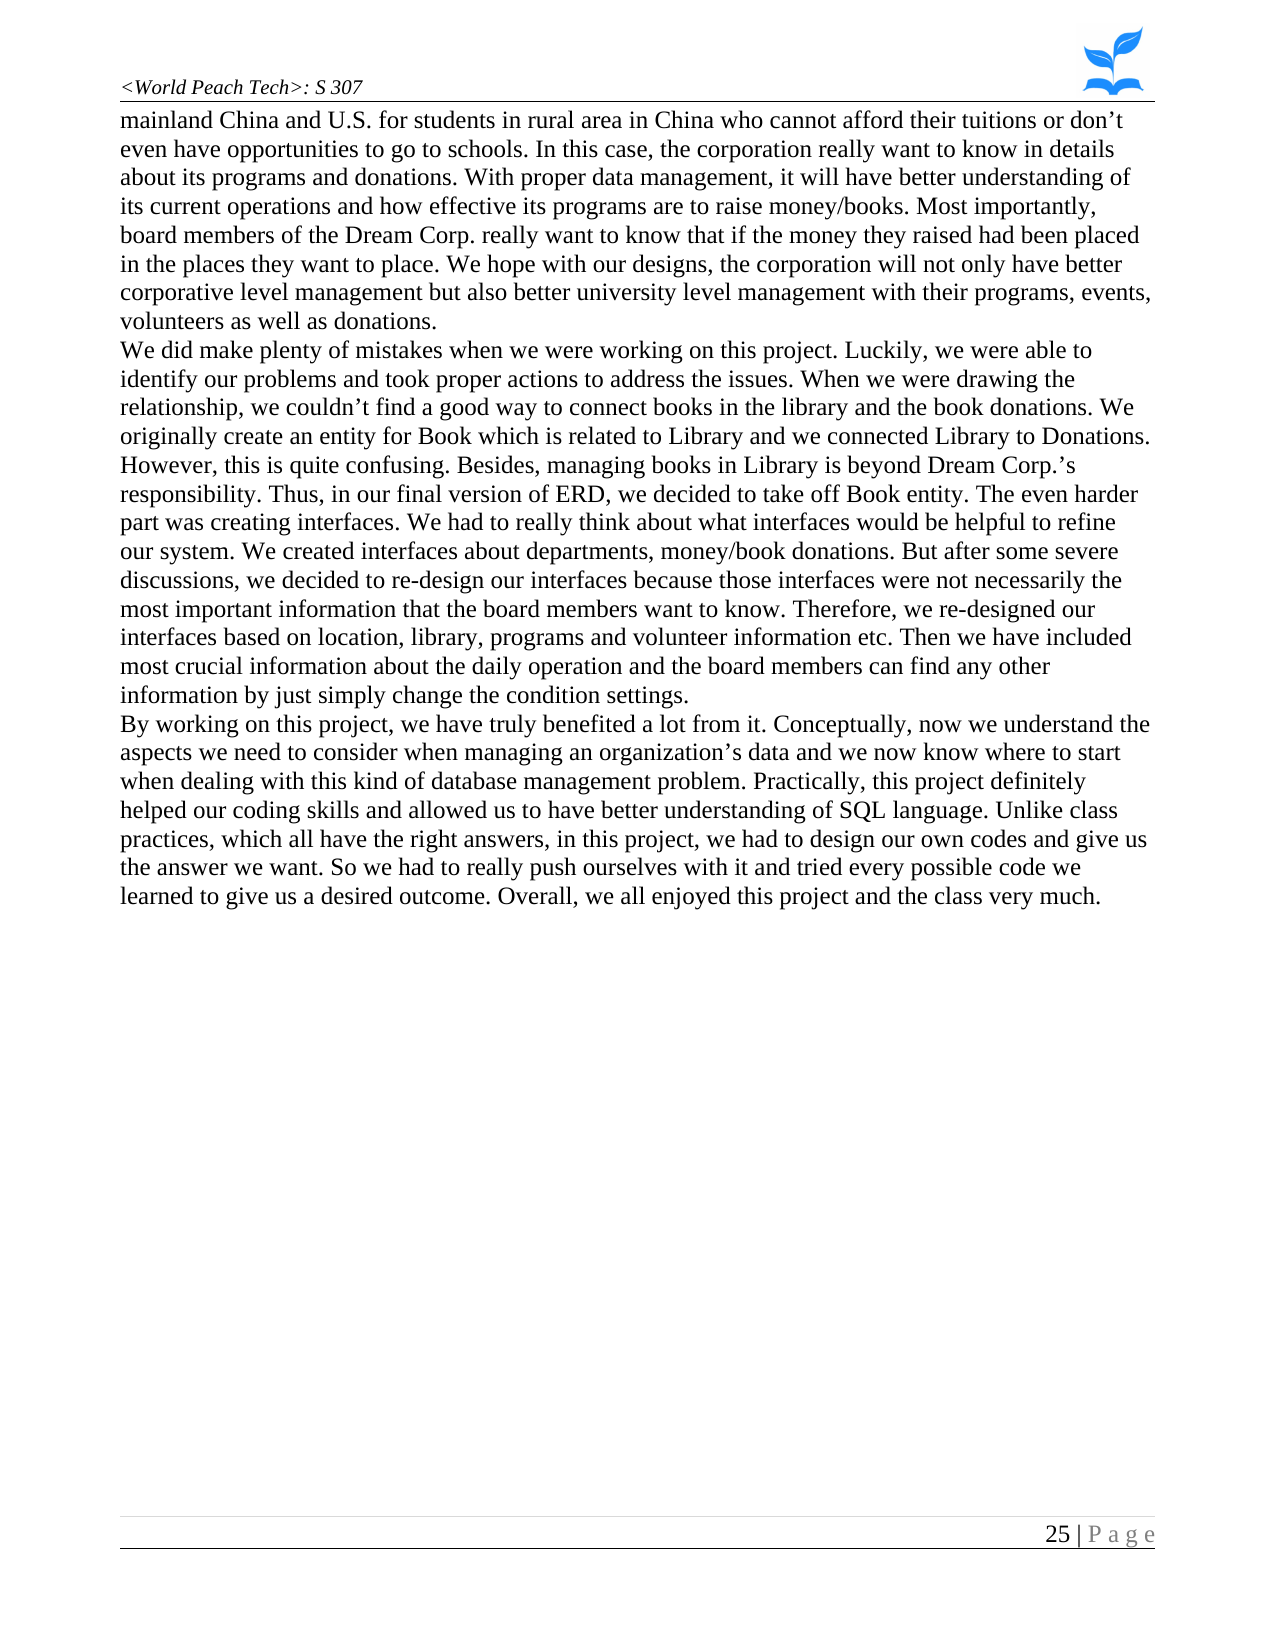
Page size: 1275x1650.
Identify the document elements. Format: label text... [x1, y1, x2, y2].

picture [1076, 23, 1150, 98]
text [120, 105, 1155, 335]
text By working on this project, we have truly benefited a lot from it. Conceptually, now we understand the aspects we need to consider when managing an organization’s data and we now know where to start when dealing with this kind of database management problem. Practically, this project definitely helped our coding skills and allowed us to have better understanding of SQL language. Unlike class practices, which all have the right answers, in this project, we had to design our own codes and give us the answer we want. So we had to really push ourselves with it and tried every possible code we learned to give us a desired outcome. Overall, we all enjoyed this project and the class very much. [120, 709, 1155, 910]
text We did make plenty of mistakes when we were working on this project. Luckily, we were able to identify our problems and took proper actions to address the issues. When we were drawing the relationship, we couldn’t find a good way to connect books in the library and the book donations. We originally create an entity for Book which is related to Library and we connected Library to Donations. However, this is quite confusing. Besides, managing books in Library is beyond Dream Corp.’s responsibility. Thus, in our final version of ERD, we decided to take off Book entity. The even harder part was creating interfaces. We had to really think about what interfaces would be helpful to refine our system. We created interfaces about departments, money/book donations. But after some severe discussions, we decided to re-design our interfaces because those interfaces were not necessarily the most important information that the board members want to know. Therefore, we re-designed our interfaces based on location, library, programs and volunteer information etc. Then we have included most crucial information about the daily operation and the board members can find any other information by just simply change the condition settings. [120, 335, 1155, 709]
